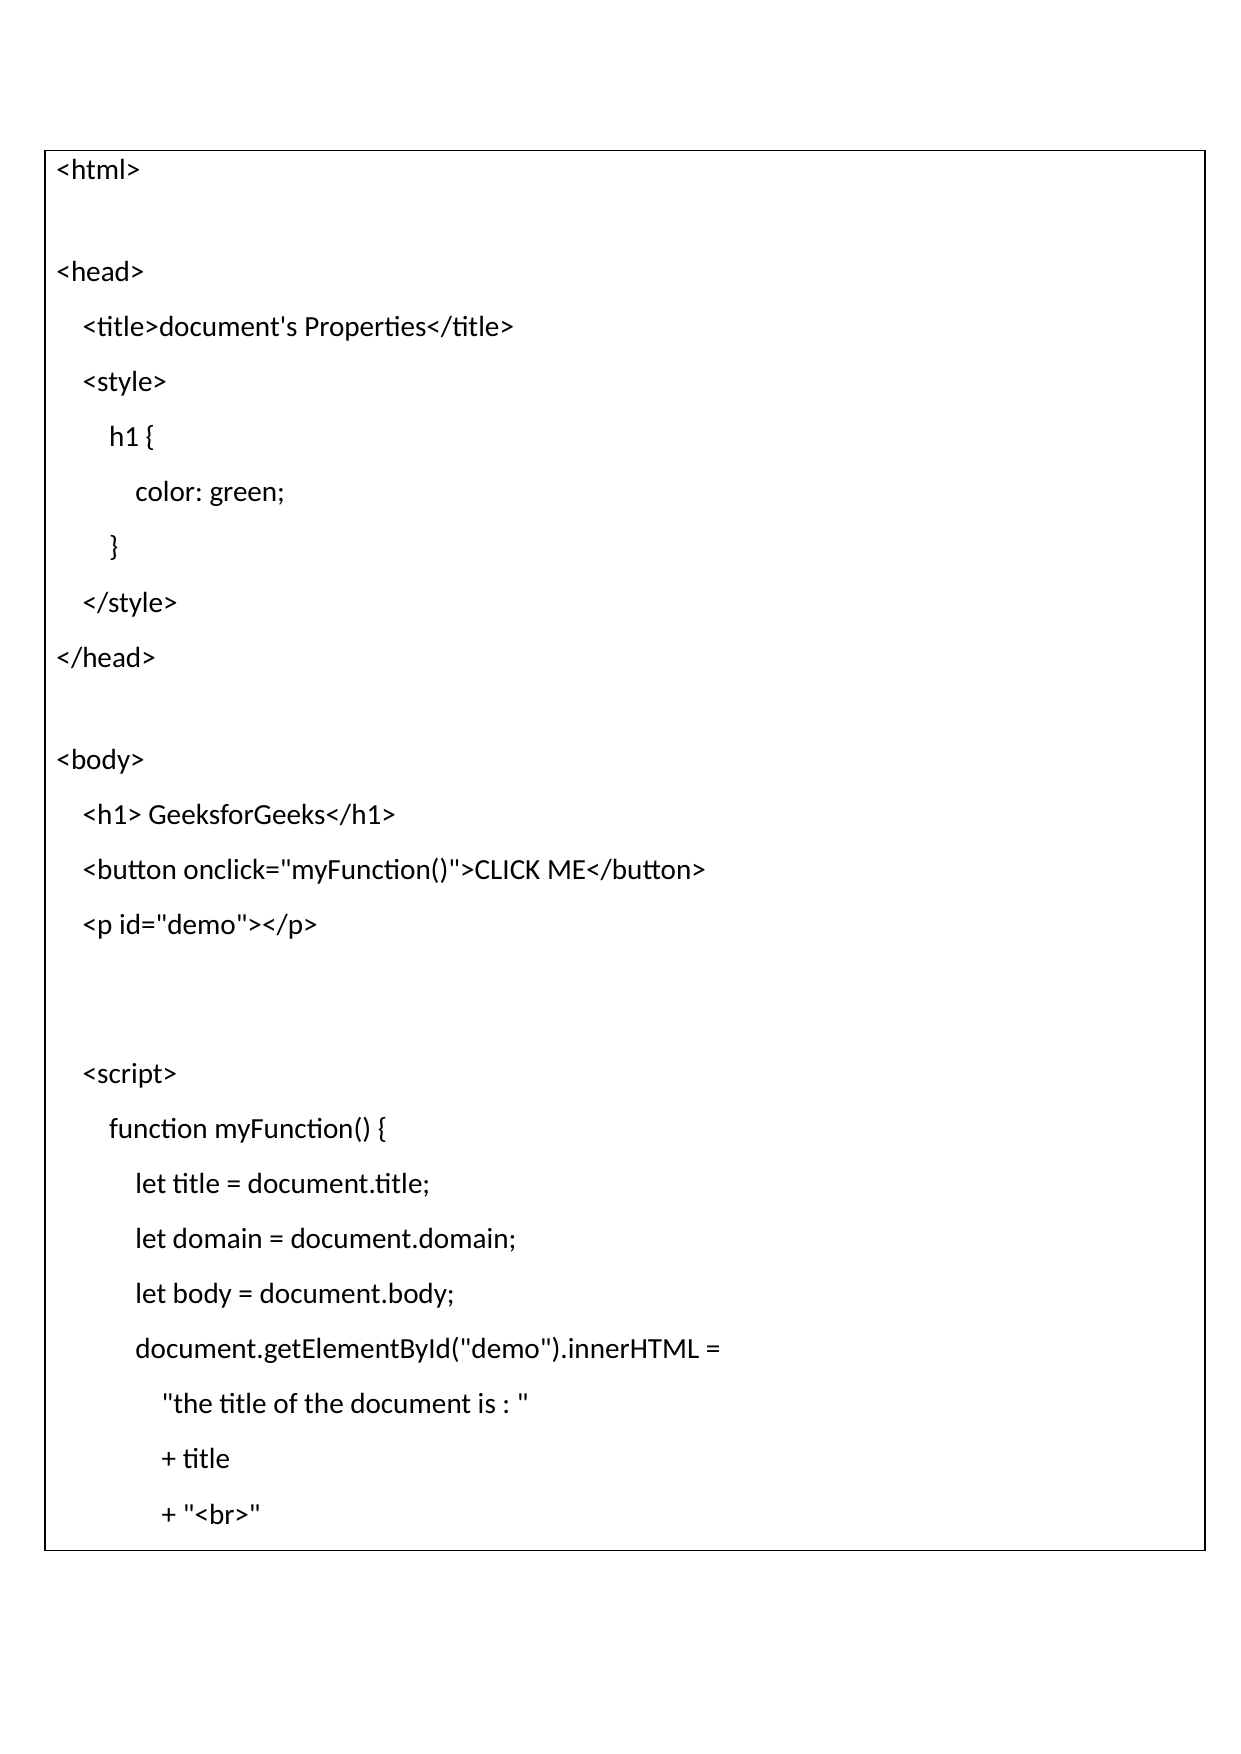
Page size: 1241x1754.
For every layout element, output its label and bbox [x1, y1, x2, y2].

table_header [46, 151, 1204, 1550]
